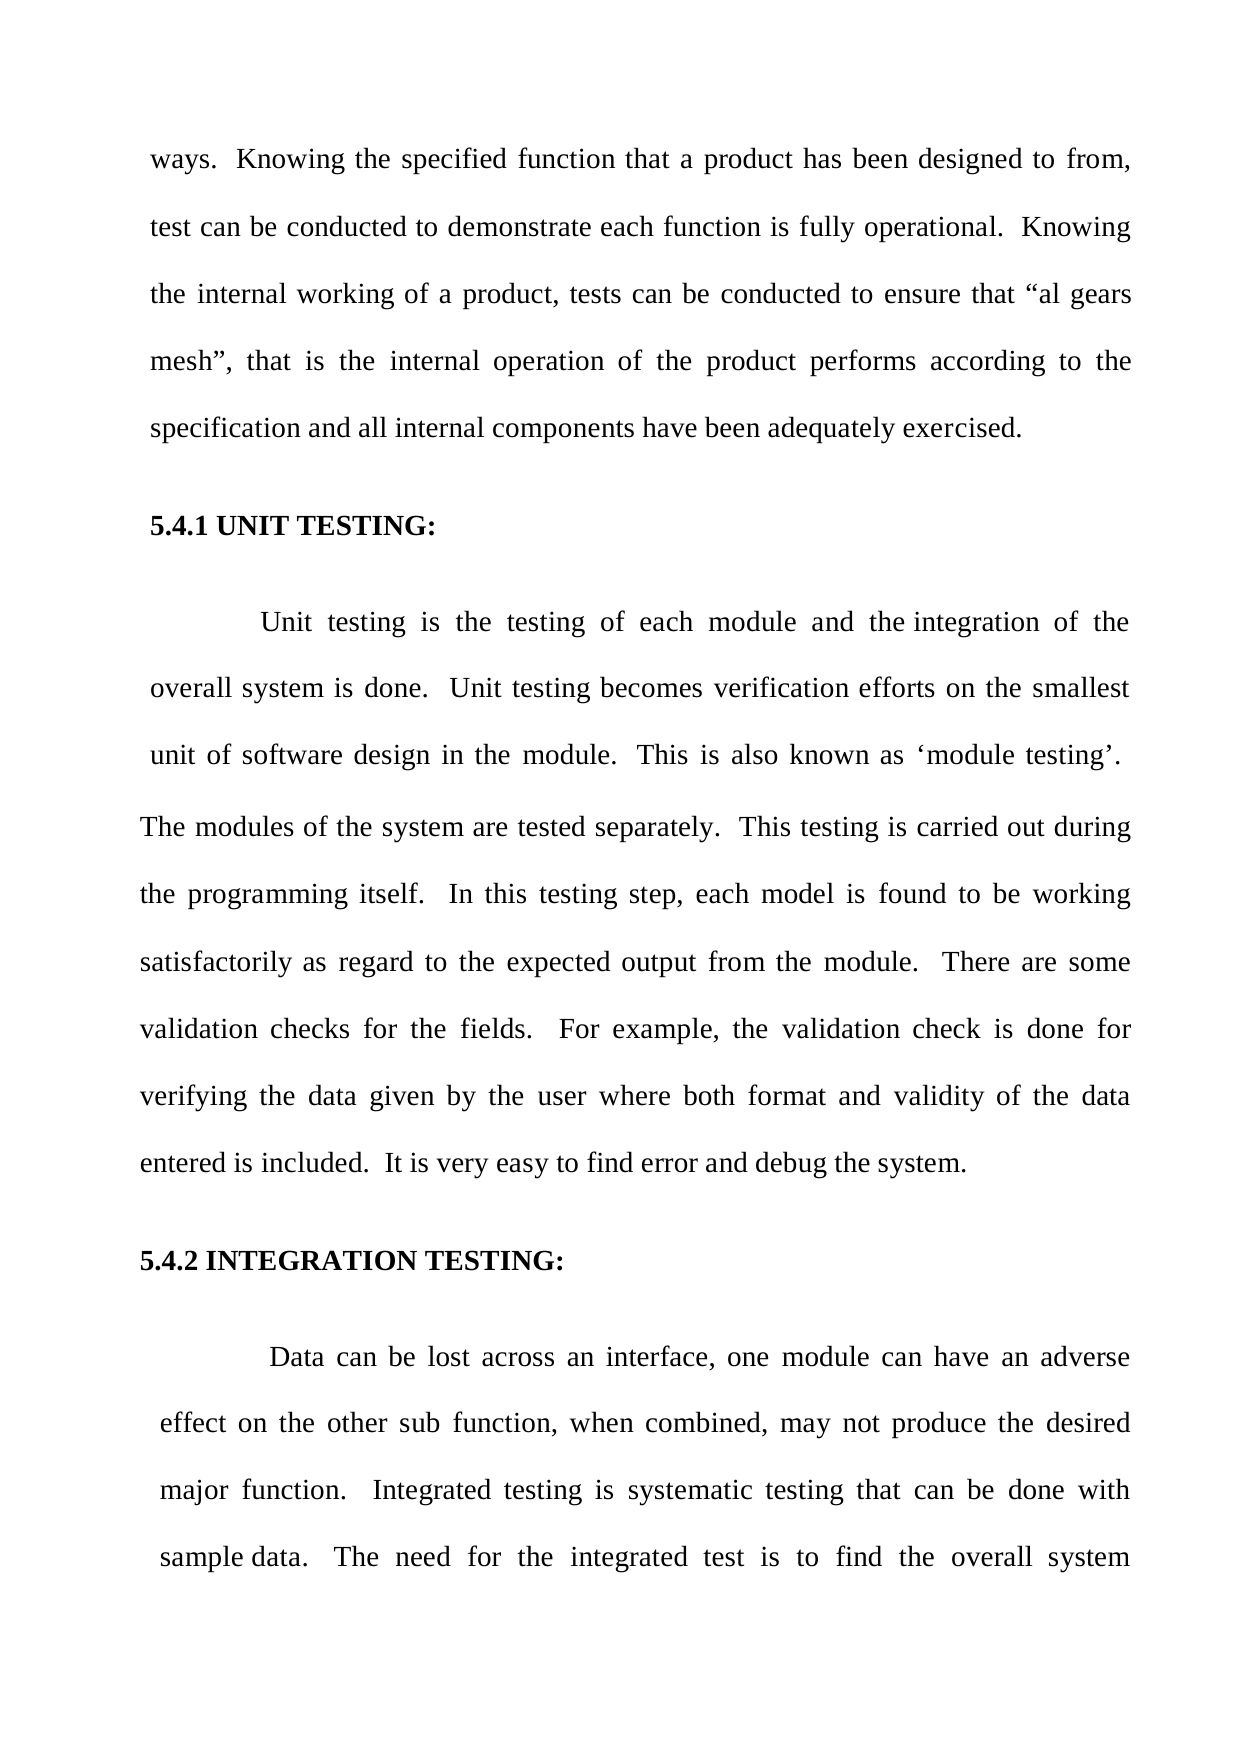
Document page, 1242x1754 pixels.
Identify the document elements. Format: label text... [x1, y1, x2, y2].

text 5.4.1 UNIT TESTING: [150, 508, 1137, 541]
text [159, 1339, 1131, 1572]
text The modules of the system are tested separately. This testing is carried out during the programming itself. In this testing step, each model is found to be working satisfactorily as regard to the expected output from the module. There are some validation checks for the fields. For example, the validation check is done for verifying the data given by the user where both format and validity of the data entered is included. It is very easy to find error and debug the system. [139, 809, 1131, 1178]
text Unit testing is the testing of each module and the integration of the overall system is done. Unit testing becomes verification efforts on the smallest unit of software design in the module. This is also known as ‘module testing’. [150, 604, 1130, 771]
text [150, 142, 1132, 443]
text 5.4.2 INTEGRATION TESTING: [139, 1243, 566, 1276]
